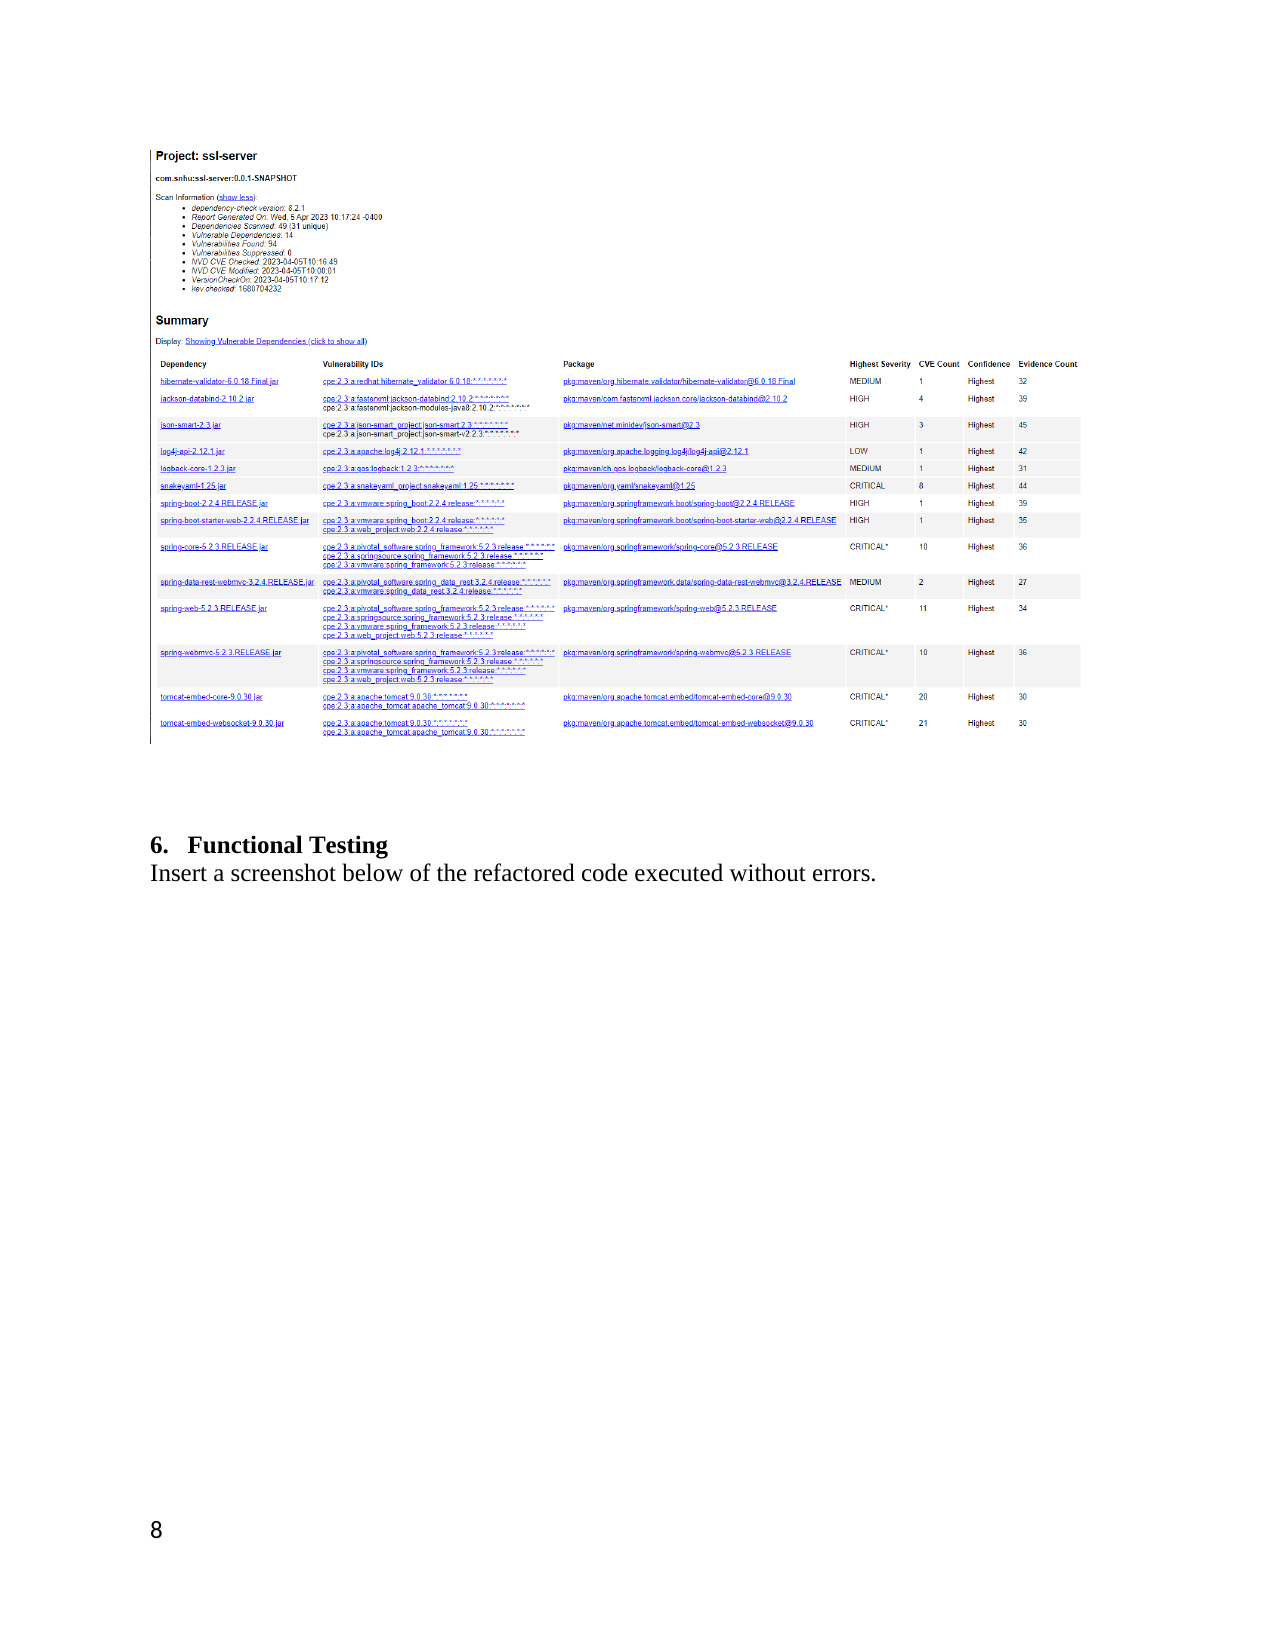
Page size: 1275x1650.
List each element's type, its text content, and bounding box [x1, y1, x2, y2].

text Insert a screenshot below of the refactored code executed without errors. [150, 858, 1125, 887]
picture [150, 150, 1125, 744]
subtitle Functional Testing [150, 830, 1125, 858]
